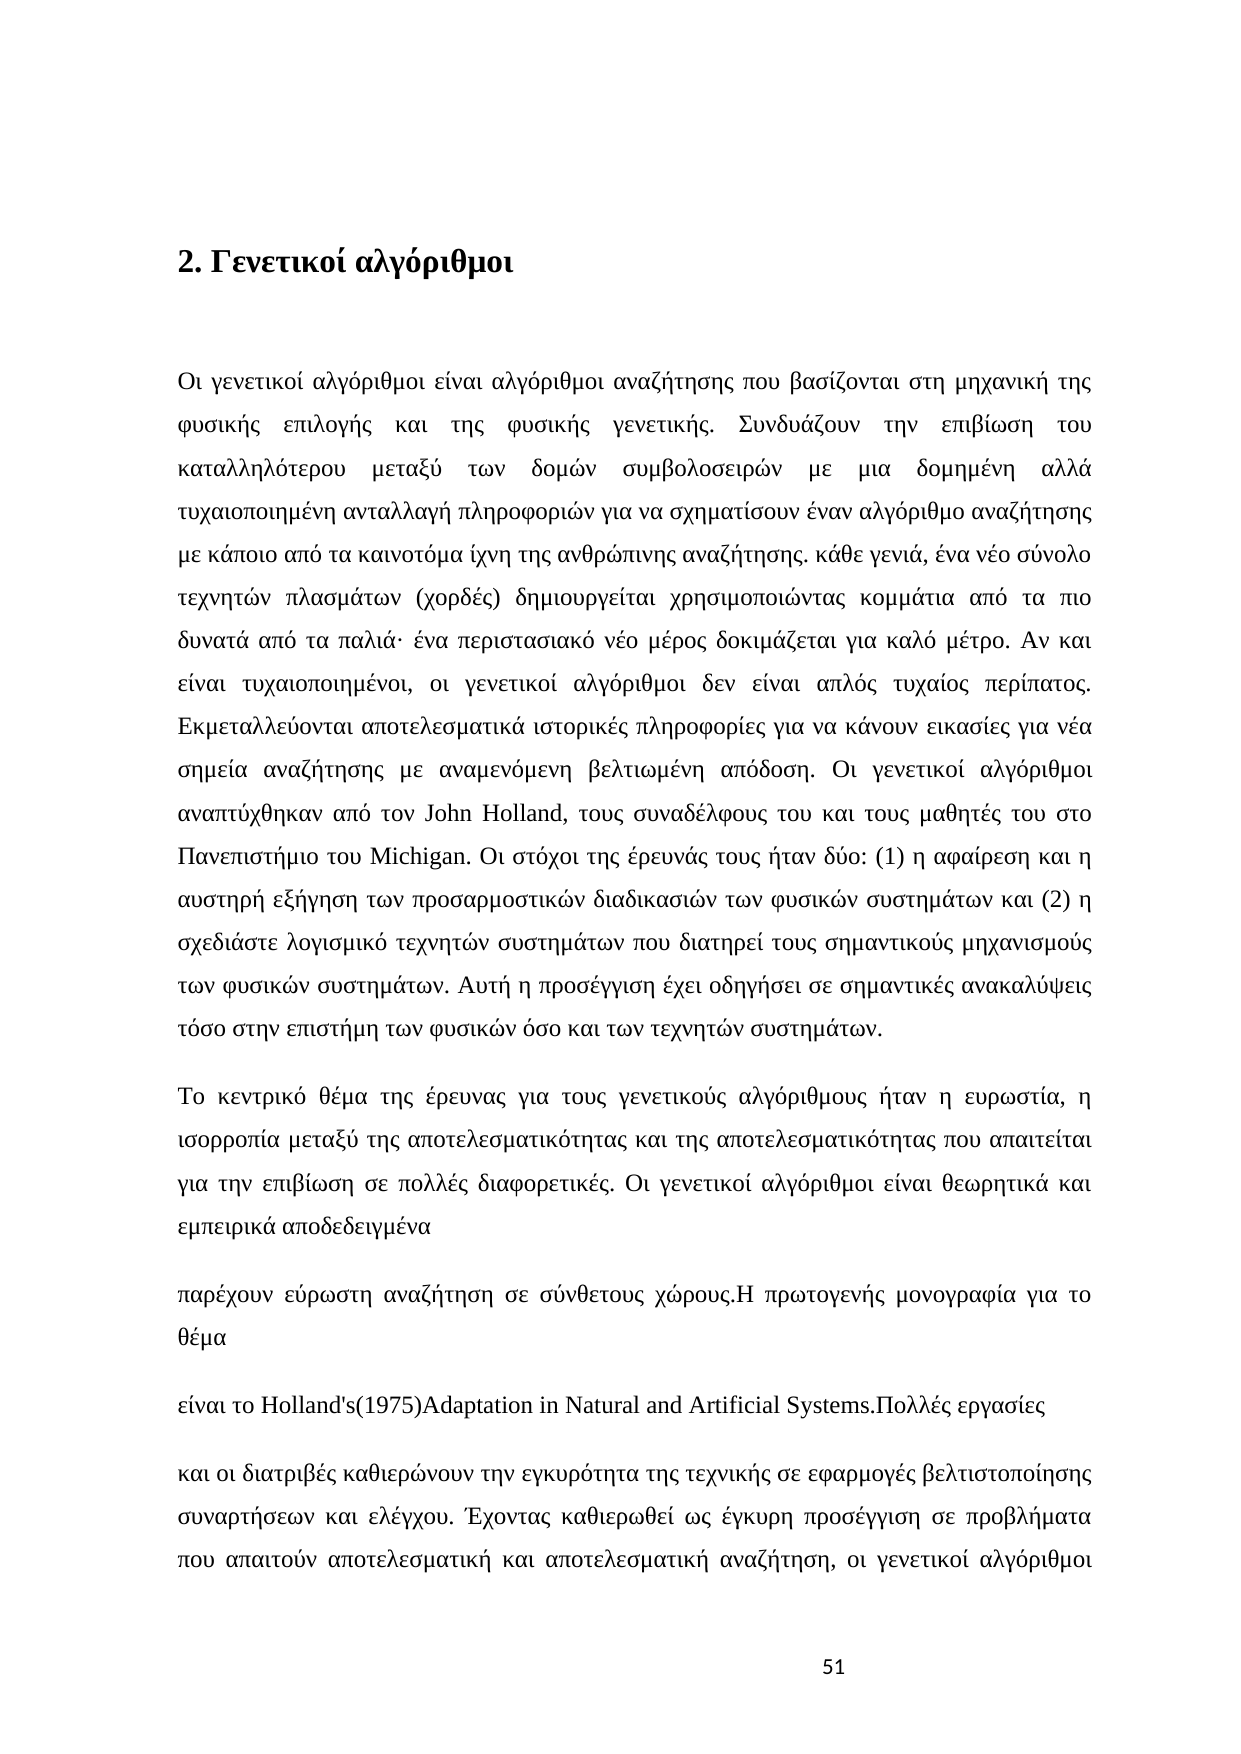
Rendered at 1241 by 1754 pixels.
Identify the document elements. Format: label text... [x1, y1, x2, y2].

subtitle Γενετικοί αλγόριθμοι [177, 241, 1093, 279]
text παρέχουν εύρωστη αναζήτηση σε σύνθετους χώρους.Η πρωτογενής μονογραφία για το θέμα [177, 1279, 1093, 1351]
text Το κεντρικό θέμα της έρευνας για τους γενετικούς αλγόριθμους ήταν η ευρωστία, η ισορροπία μεταξύ της αποτελεσματικότητας και της αποτελεσματικότητας που απαιτείται για την επιβίωση σε πολλές διαφορετικές. Οι γενετικοί αλγόριθμοι είναι θεωρητικά και εμπειρικά αποδεδειγμένα [177, 1081, 1093, 1239]
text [177, 1458, 1093, 1573]
text Οι γενετικοί αλγόριθμοι είναι αλγόριθμοι αναζήτησης που βασίζονται στη μηχανική της φυσικής επιλογής και της φυσικής γενετικής. Συνδυάζουν την επιβίωση του καταλληλότερου μεταξύ των δομών συμβολοσειρών με μια δομημένη αλλά τυχαιοποιημένη ανταλλαγή πληροφοριών για να σχηματίσουν έναν αλγόριθμο αναζήτησης με κάποιο από τα καινοτόμα ίχνη της ανθρώπινης αναζήτησης. κάθε γενιά, ένα νέο σύνολο τεχνητών πλασμάτων (χορδές) δημιουργείται χρησιμοποιώντας κομμάτια από τα πιο δυνατά από τα παλιά· ένα περιστασιακό νέο μέρος δοκιμάζεται για καλό μέτρο. Αν και είναι τυχαιοποιημένοι, οι γενετικοί αλγόριθμοι δεν είναι απλός τυχαίος περίπατος. Εκμεταλλεύονται αποτελεσματικά ιστορικές πληροφορίες για να κάνουν εικασίες για νέα σημεία αναζήτησης με αναμενόμενη βελτιωμένη απόδοση. Οι γενετικοί αλγόριθμοι αναπτύχθηκαν από τον John Holland, τους συναδέλφους του και τους μαθητές του στο Πανεπιστήμιο του Michigan. Οι στόχοι της έρευνάς τους ήταν δύο: (1) η αφαίρεση και η αυστηρή εξήγηση των προσαρμοστικών διαδικασιών των φυσικών συστημάτων και (2) η σχεδιάστε λογισμικό τεχνητών συστημάτων που διατηρεί τους σημαντικούς μηχανισμούς των φυσικών συστημάτων. Αυτή η προσέγγιση έχει οδηγήσει σε σημαντικές ανακαλύψεις τόσο στην επιστήμη των φυσικών όσο και των τεχνητών συστημάτων. [177, 366, 1093, 1042]
text είναι το Holland's(1975)Adaptation in Natural and Artificial Systems.Πολλές εργασίες [177, 1390, 1093, 1419]
